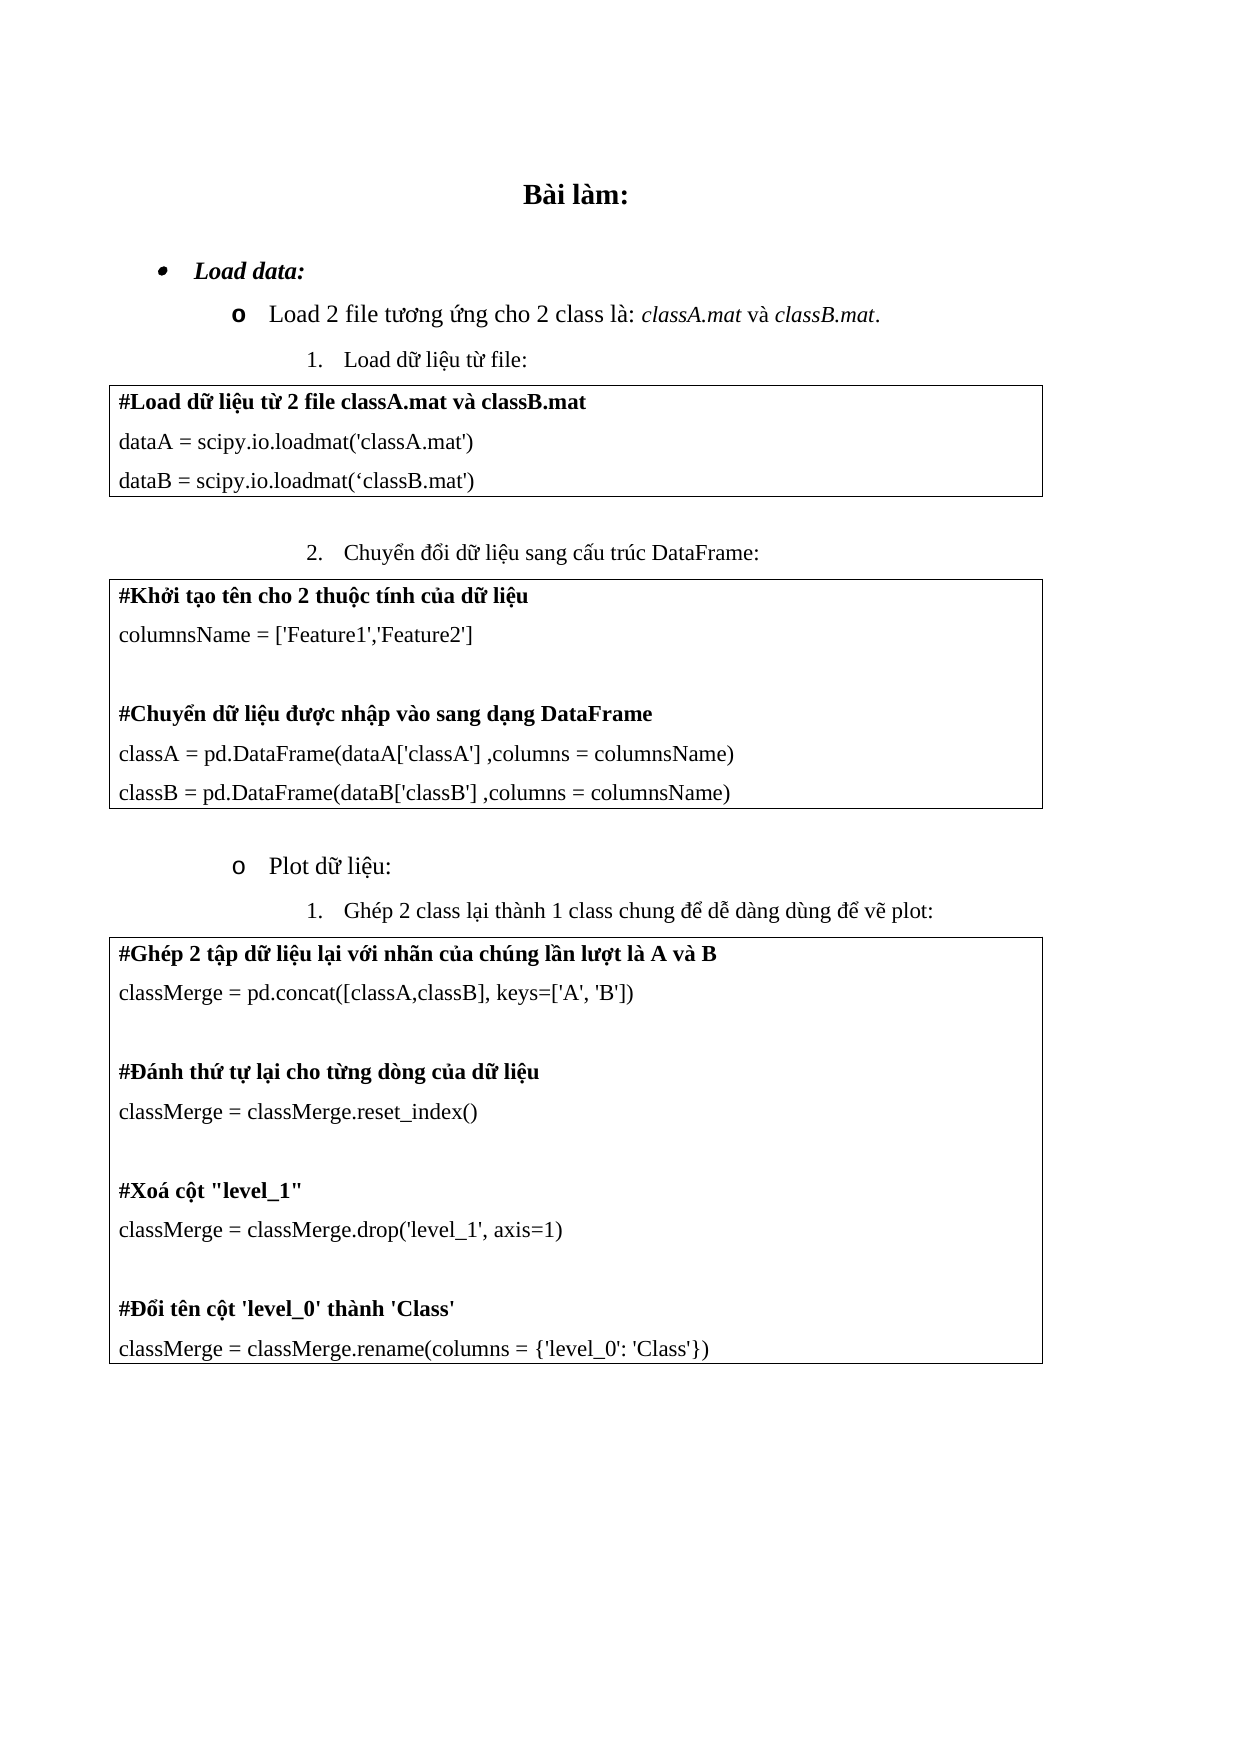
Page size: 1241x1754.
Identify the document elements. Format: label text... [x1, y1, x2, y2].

text classMerge = classMerge.reset_index() [110, 1094, 1042, 1124]
text dataA = scipy.io.loadmat('classA.mat') [110, 425, 1042, 454]
list Load data: [156, 256, 1033, 285]
text classMerge = classMerge.rename(columns = {'level_0': 'Class'}) [110, 1331, 1042, 1363]
text #Đổi tên cột 'level_0' thành 'Class' [110, 1292, 1042, 1321]
text classA = pd.DataFrame(dataA['classA'] ,columns = columnsName) [110, 737, 1042, 766]
text #Xoá cột "level_1" [110, 1173, 1042, 1203]
text #Chuyển dữ liệu được nhập vào sang dạng DataFrame [110, 697, 1042, 727]
text classMerge = classMerge.drop('level_1', axis=1) [110, 1213, 1042, 1242]
list Load 2 file tương ứng cho 2 class là: classA.mat và classB.mat. [231, 299, 1033, 330]
list Load dữ liệu từ file: [306, 346, 1033, 372]
text #Khởi tạo tên cho 2 thuộc tính của dữ liệu [110, 580, 1042, 608]
list Ghép 2 class lại thành 1 class chung để dễ dàng dùng để vẽ plot: [306, 897, 1033, 923]
list Plot dữ liệu: [231, 851, 1033, 882]
text classB = pd.DataFrame(dataB['classB'] ,columns = columnsName) [110, 776, 1042, 808]
text #Đánh thứ tự lại cho từng dòng của dữ liệu [110, 1055, 1042, 1084]
text #Load dữ liệu từ 2 file classA.mat và classB.mat [110, 386, 1042, 415]
text classMerge = pd.concat([classA,classB], keys=['A', 'B']) [110, 976, 1042, 1006]
text dataB = scipy.io.loadmat(‘classB.mat') [110, 464, 1042, 496]
text Bài làm: [118, 177, 1033, 211]
list Chuyển đổi dữ liệu sang cấu trúc DataFrame: [306, 539, 1033, 566]
text columnsName = ['Feature1','Feature2'] [110, 618, 1042, 648]
text #Ghép 2 tập dữ liệu lại với nhãn của chúng lần lượt là A và B [110, 938, 1042, 966]
